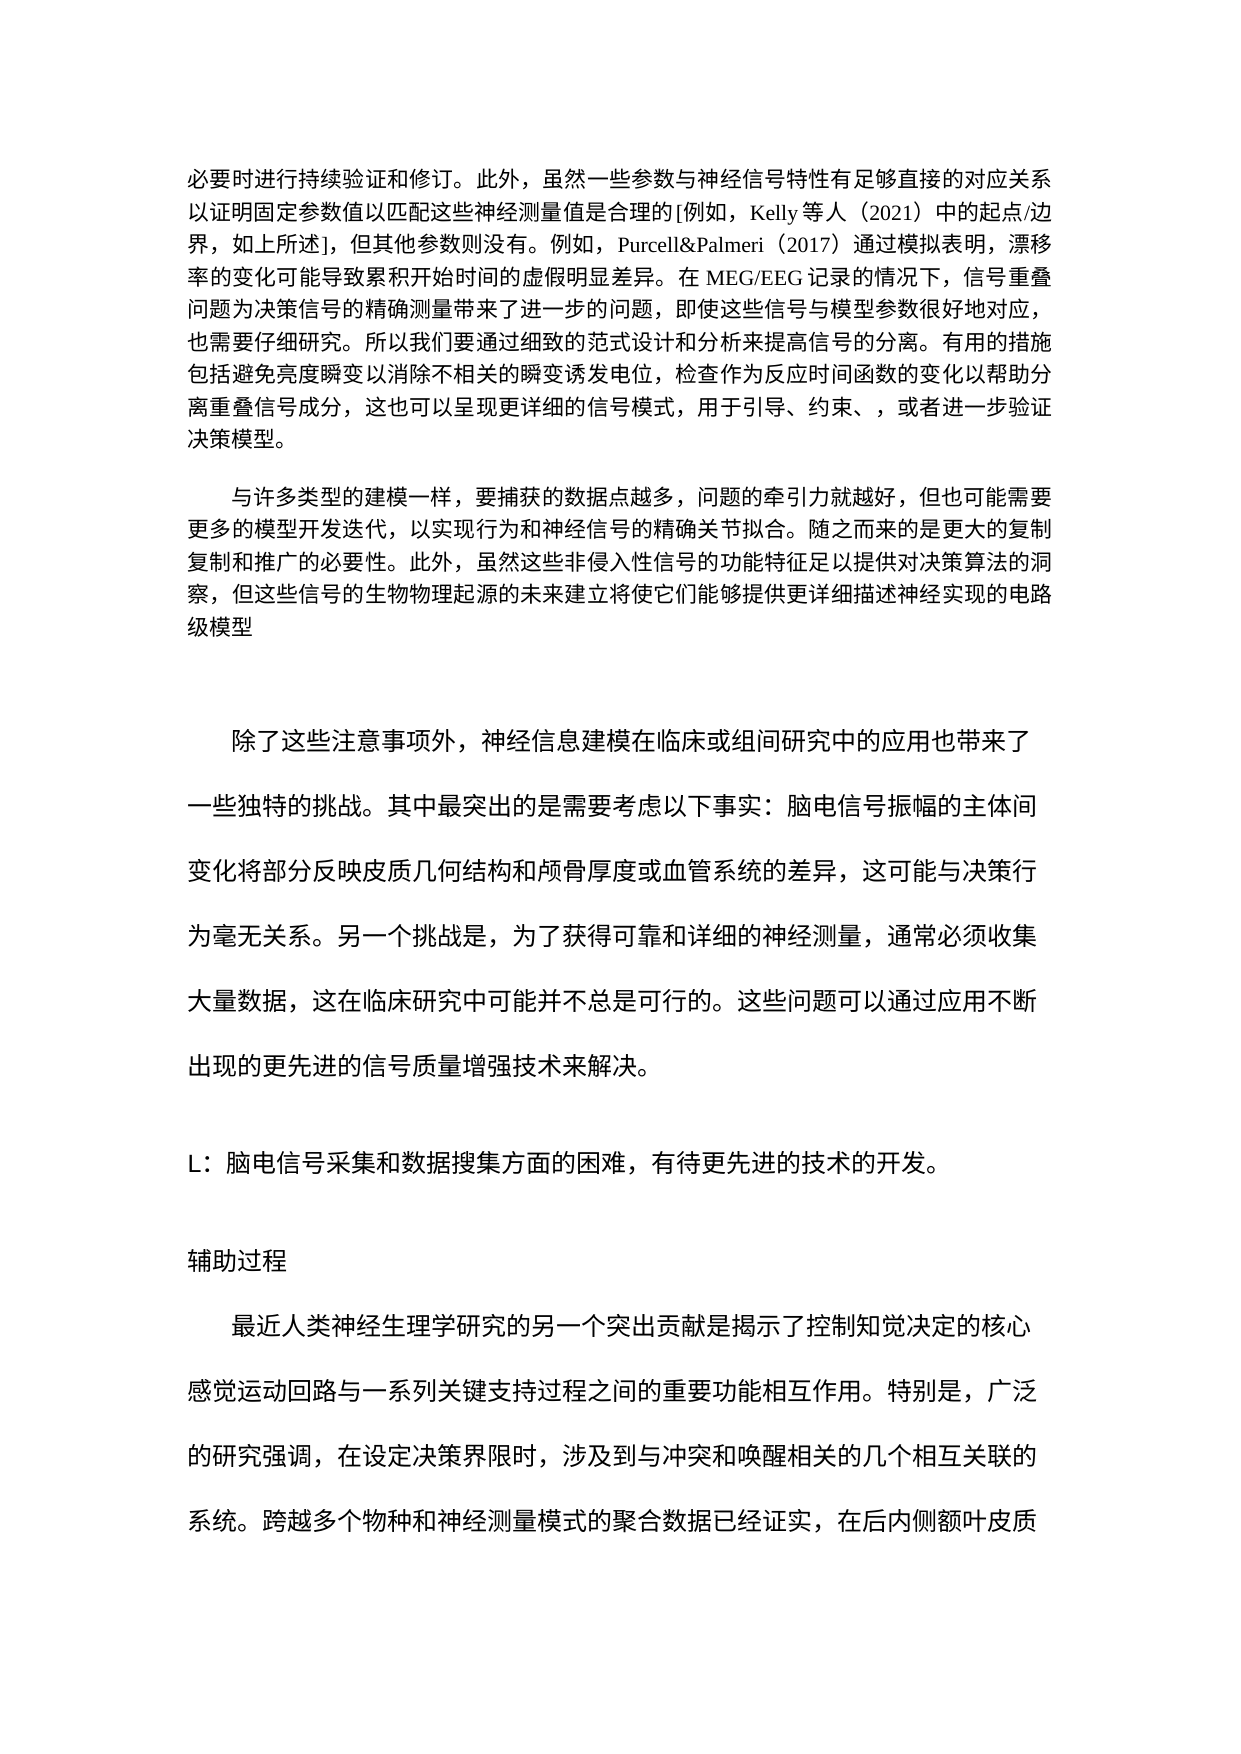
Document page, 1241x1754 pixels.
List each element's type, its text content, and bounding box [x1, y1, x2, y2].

text L：脑电信号采集和数据搜集方面的困难，有待更先进的技术的开发。 [187, 1129, 1053, 1194]
text 除了这些注意事项外，神经信息建模在临床或组间研究中的应用也带来了一些独特的挑战。其中最突出的是需要考虑以下事实：脑电信号振幅的主体间变化将部分反映皮质几何结构和颅骨厚度或血管系统的差异，这可能与决策行为毫无关系。另一个挑战是，为了获得可靠和详细的神经测量，通常必须收集大量数据，这在临床研究中可能并不总是可行的。这些问题可以通过应用不断出现的更先进的信号质量增强技术来解决。 [187, 707, 1053, 1097]
text 辅助过程 [187, 1227, 1053, 1292]
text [187, 1292, 1053, 1552]
text 与许多类型的建模一样，要捕获的数据点越多，问题的牵引力就越好，但也可能需要更多的模型开发迭代，以实现行为和神经信号的精确关节拟合。随之而来的是更大的复制、复制和推广的必要性。此外，虽然这些非侵入性信号的功能特征足以提供对决策算法的洞察，但这些信号的生物物理起源的未来建立将使它们能够提供更详细描述神经实现的电路级模型 [187, 479, 1053, 642]
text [187, 162, 1053, 454]
